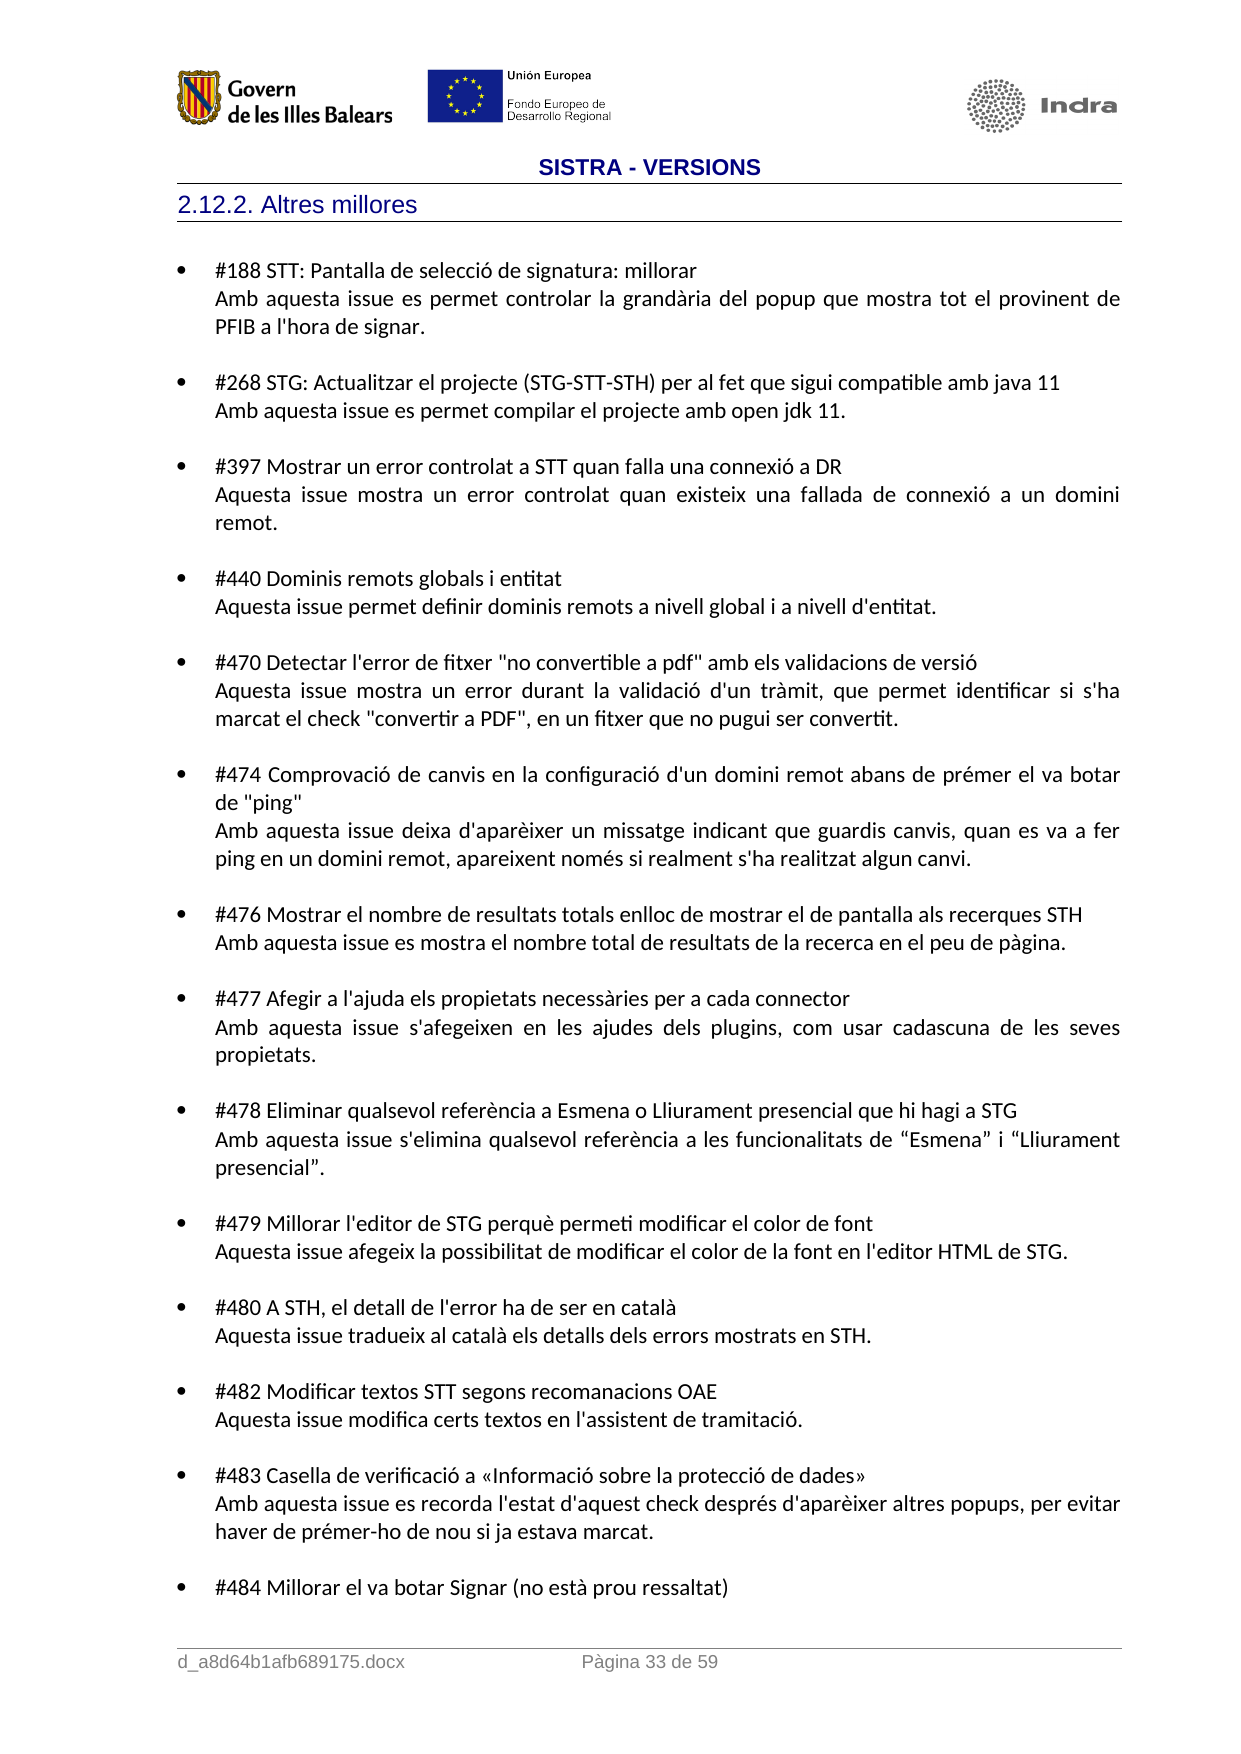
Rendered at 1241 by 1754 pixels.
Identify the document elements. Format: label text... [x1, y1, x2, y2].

list Amb aquesta issue es mostra el nombre total de resultats de la recerca en el peu de pàgina. [215, 928, 1122, 957]
list #480 A STH, el detall de l'error ha de ser en català [177, 1293, 1122, 1321]
list #268 STG: Actualitzar el projecte (STG-STT-STH) per al fet que sigui compatible amb java 11 [177, 368, 1122, 396]
list #470 Detectar l'error de fitxer "no convertible a pdf" amb els validacions de versió [177, 648, 1122, 676]
list #483 Casella de verificació a «Informació sobre la protecció de dades» [177, 1461, 1122, 1489]
list Aquesta issue modifica certs textos en l'assistent de tramitació. [215, 1405, 1122, 1433]
list Amb aquesta issue es recorda l'estat d'aquest check després d'aparèixer altres popups, per evitar haver de prémer-ho de nou si ja estava marcat. [215, 1489, 1122, 1545]
list Amb aquesta issue es permet controlar la grandària del popup que mostra tot el provinent de PFIB a l'hora de signar. [215, 284, 1122, 340]
list Aquesta issue mostra un error controlat quan existeix una fallada de connexió a un domini remot. [215, 480, 1122, 536]
list Amb aquesta issue deixa d'aparèixer un missatge indicant que guardis canvis, quan es va a fer ping en un domini remot, apareixent només si realment s'ha realitzat algun canvi. [215, 816, 1122, 872]
list #474 Comprovació de canvis en la configuració d'un domini remot abans de prémer el va botar de "ping" [177, 760, 1122, 816]
list #476 Mostrar el nombre de resultats totals enlloc de mostrar el de pantalla als recerques STH [177, 901, 1122, 928]
list #477 Afegir a l'ajuda els propietats necessàries per a cada connector [177, 984, 1122, 1013]
list Aquesta issue afegeix la possibilitat de modificar el color de la font en l'editor HTML de STG. [215, 1237, 1122, 1265]
list #482 Modificar textos STT segons recomanacions OAE [177, 1377, 1122, 1405]
list #440 Dominis remots globals i entitat [177, 564, 1122, 592]
list #479 Millorar l'editor de STG perquè permeti modificar el color de font [177, 1209, 1122, 1237]
list #397 Mostrar un error controlat a STT quan falla una connexió a DR [177, 452, 1122, 480]
subtitle Altres millores [177, 190, 1122, 221]
list Amb aquesta issue es permet compilar el projecte amb open jdk 11. [215, 396, 1122, 424]
list #484 Millorar el va botar Signar (no està prou ressaltat) [177, 1573, 1122, 1601]
list Aquesta issue mostra un error durant la validació d'un tràmit, que permet identificar si s'ha marcat el check "convertir a PDF", en un fitxer que no pugui ser convertit. [215, 676, 1122, 732]
list Aquesta issue permet definir dominis remots a nivell global i a nivell d'entitat. [215, 592, 1122, 620]
list #188 STT: Pantalla de selecció de signatura: millorar [177, 256, 1122, 284]
list Amb aquesta issue s'elimina qualsevol referència a les funcionalitats de “Esmena” i “Lliurament presencial”. [215, 1125, 1122, 1181]
list Aquesta issue tradueix al català els detalls dels errors mostrats en STH. [215, 1321, 1122, 1349]
picture [421, 67, 611, 125]
list Amb aquesta issue s'afegeixen en les ajudes dels plugins, com usar cadascuna de les seves propietats. [215, 1013, 1122, 1069]
list #478 Eliminar qualsevol referència a Esmena o Lliurament presencial que hi hagi a STG [177, 1097, 1122, 1125]
picture [176, 70, 393, 125]
